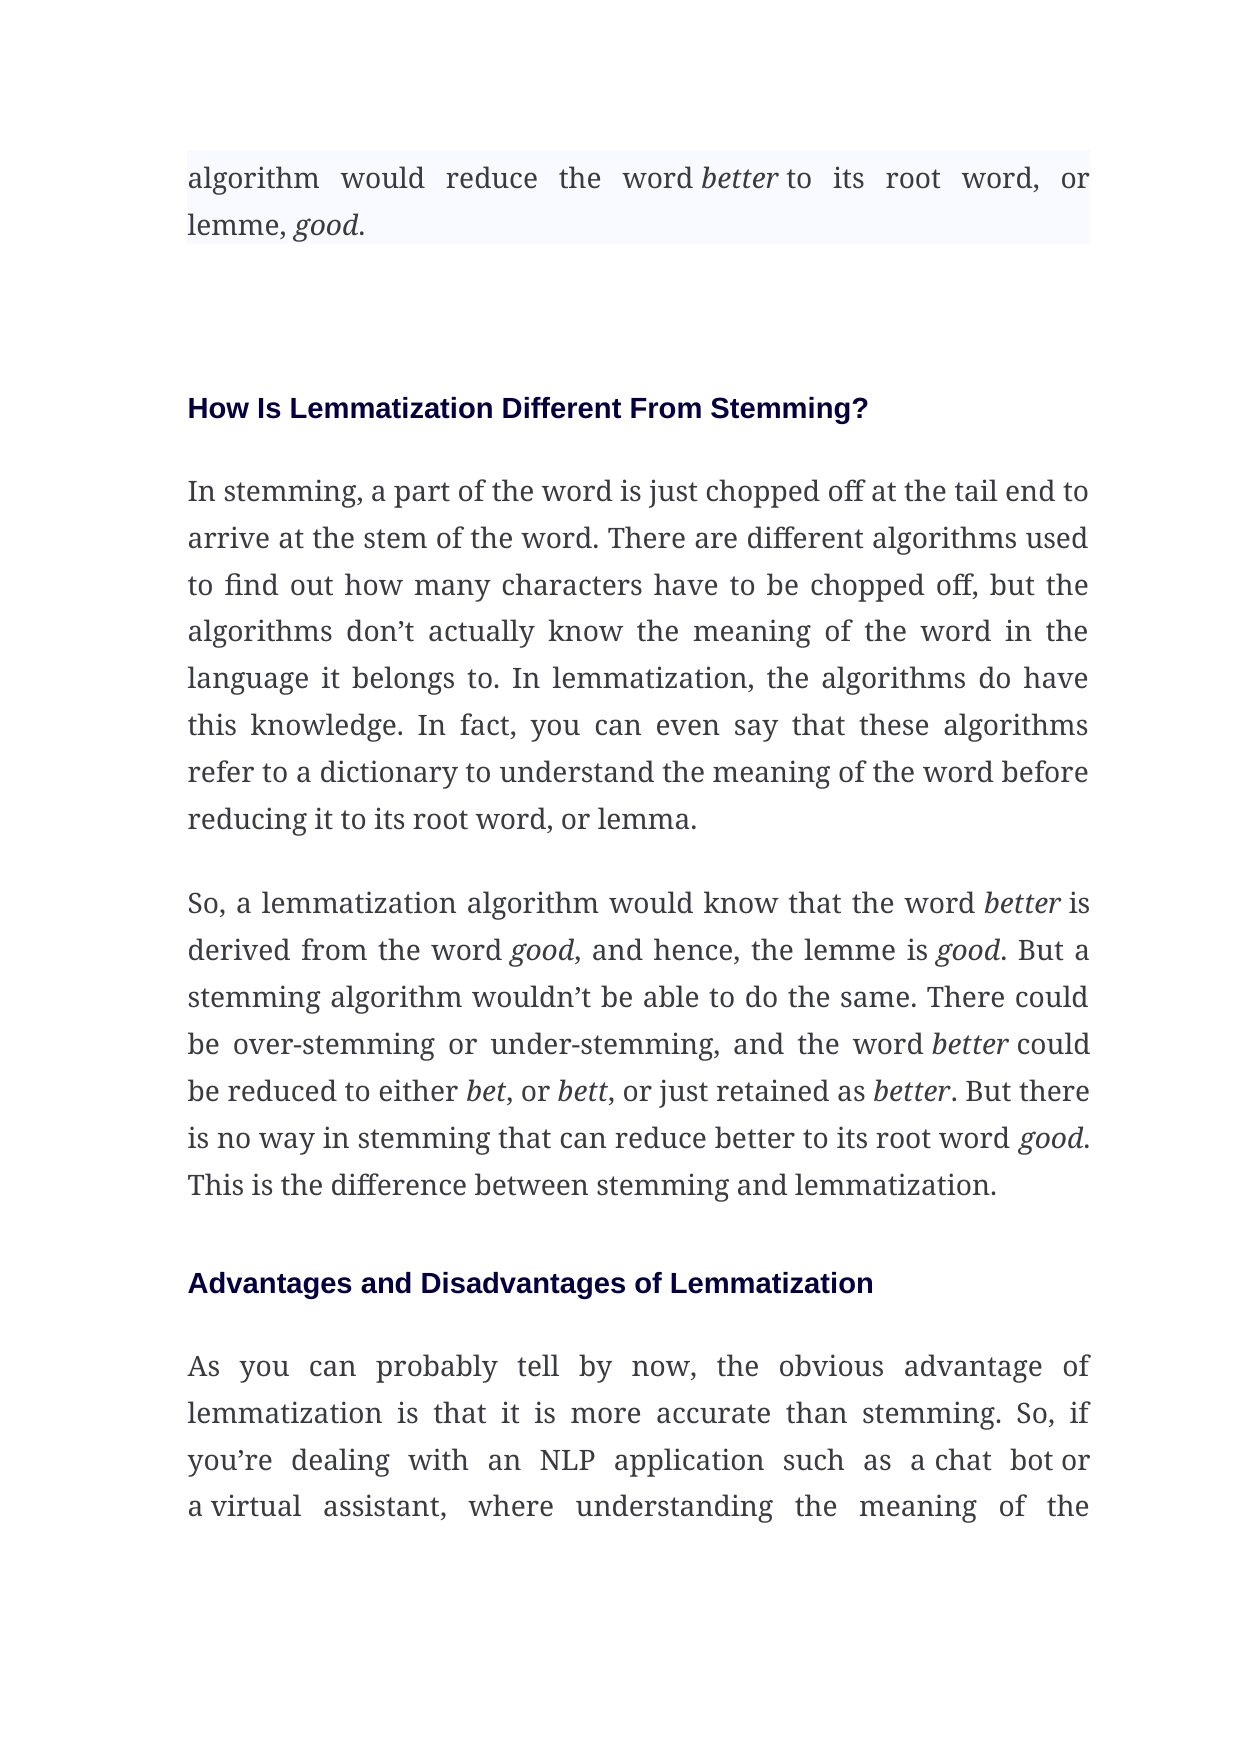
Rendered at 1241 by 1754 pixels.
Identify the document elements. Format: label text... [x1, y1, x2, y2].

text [187, 150, 1090, 244]
text How Is Lemmatization Different From Stemming? [187, 366, 1090, 425]
text In stemming, a part of the word is just chopped off at the tail end to arrive at the stem of the word. There are different algorithms used to find out how many characters have to be chopped off, but the algorithms don’t actually know the meaning of the word in the language it belongs to. In lemmatization, the algorithms do have this knowledge. In fact, you can even say that these algorithms refer to a dictionary to understand the meaning of the word before reducing it to its root word, or lemma. [187, 462, 1090, 837]
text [187, 1337, 1090, 1525]
text So, a lemmatization algorithm would know that the word better is derived from the word good, and hence, the lemme is good. But a stemming algorithm wouldn’t be able to do the same. There could be over-stemming or under-stemming, and the word better could be reduced to either bet, or bett, or just retained as better. But there is no way in stemming that can reduce better to its root word good. This is the difference between stemming and lemmatization. [187, 875, 1090, 1203]
text Advantages and Disadvantages of Lemmatization [187, 1241, 1090, 1300]
